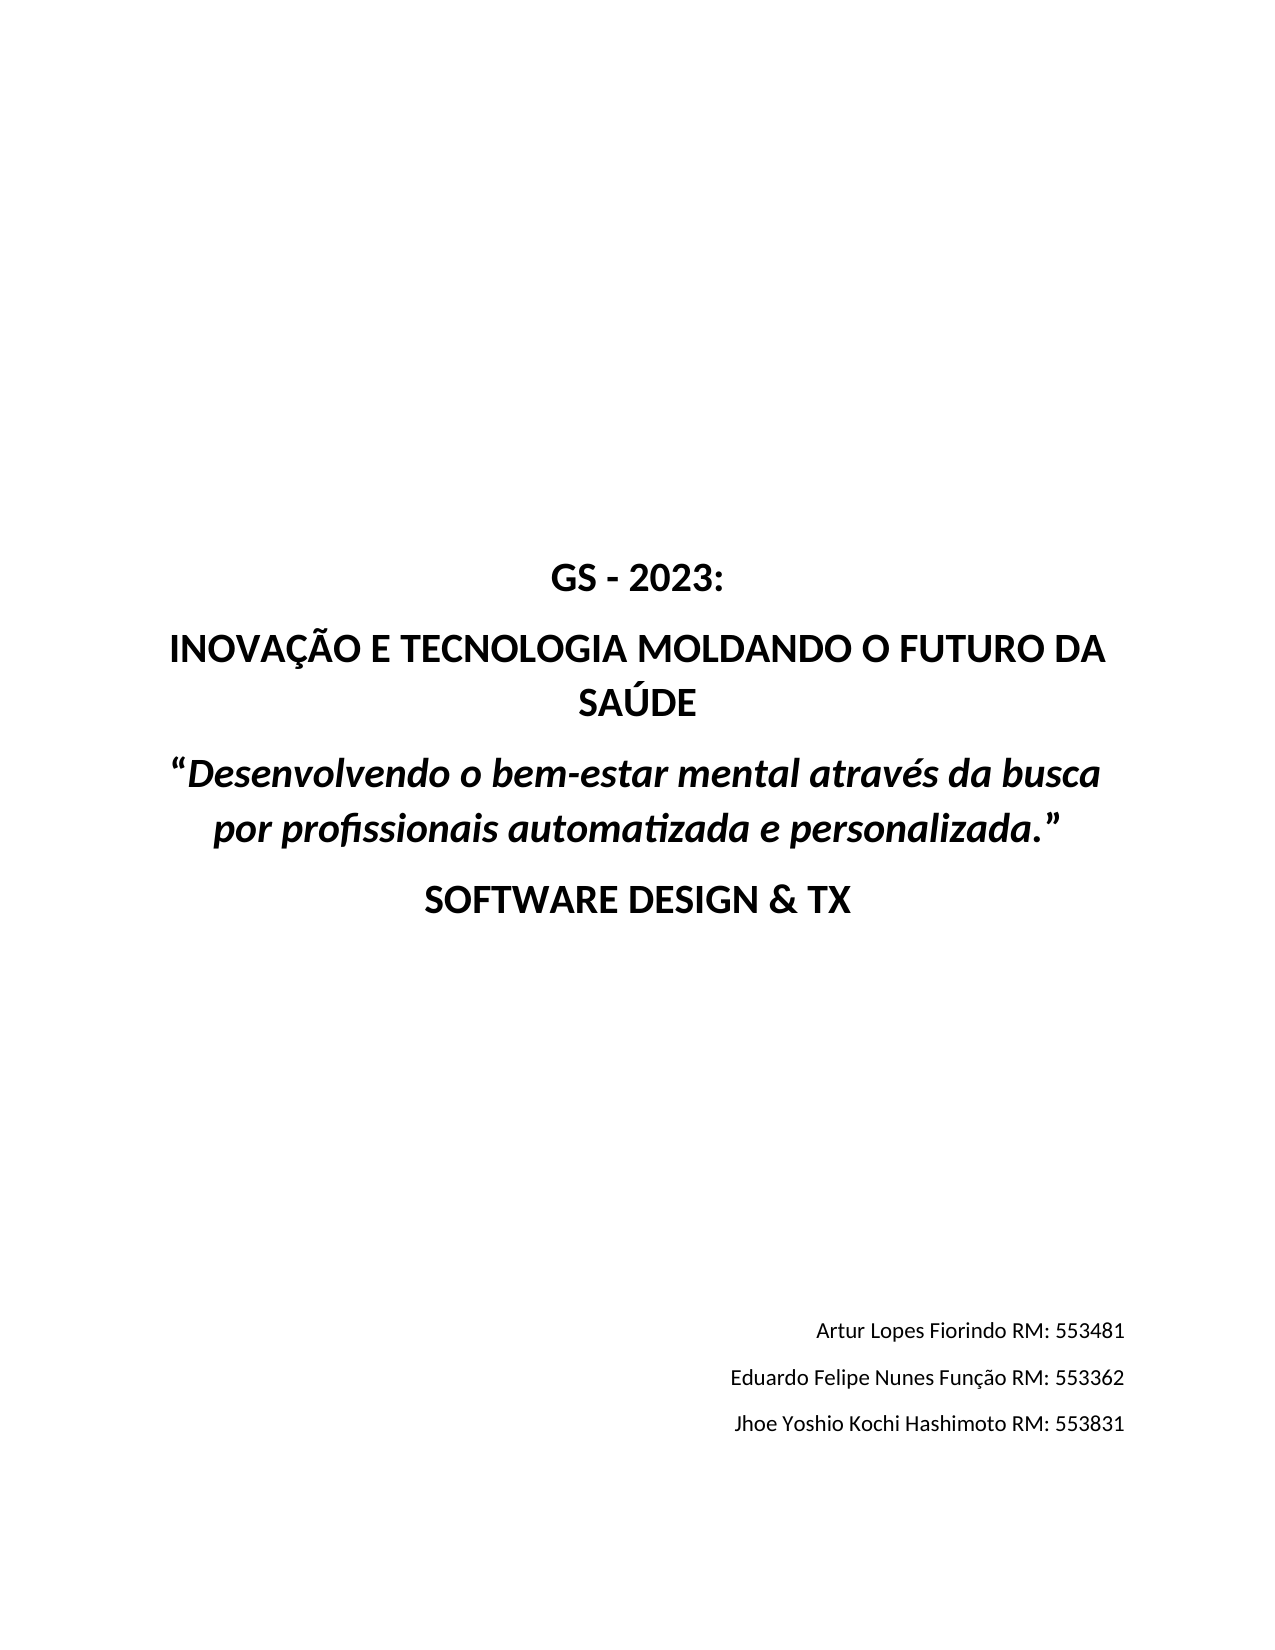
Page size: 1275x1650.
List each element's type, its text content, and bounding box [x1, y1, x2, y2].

text GS - 2023: [150, 551, 1125, 602]
text INOVAÇÃO E TECNOLOGIA MOLDANDO O FUTURO DA SAÚDE [150, 622, 1125, 727]
text Jhoe Yoshio Kochi Hashimoto RM: 553831 [150, 1409, 1125, 1437]
text SOFTWARE DESIGN & TX [150, 873, 1125, 923]
text “Desenvolvendo o bem-estar mental através da busca por profissionais automatizada e personalizada.” [150, 747, 1125, 852]
text Eduardo Felipe Nunes Função RM: 553362 [150, 1363, 1125, 1391]
text Artur Lopes Fiorindo RM: 553481 [150, 1316, 1125, 1344]
